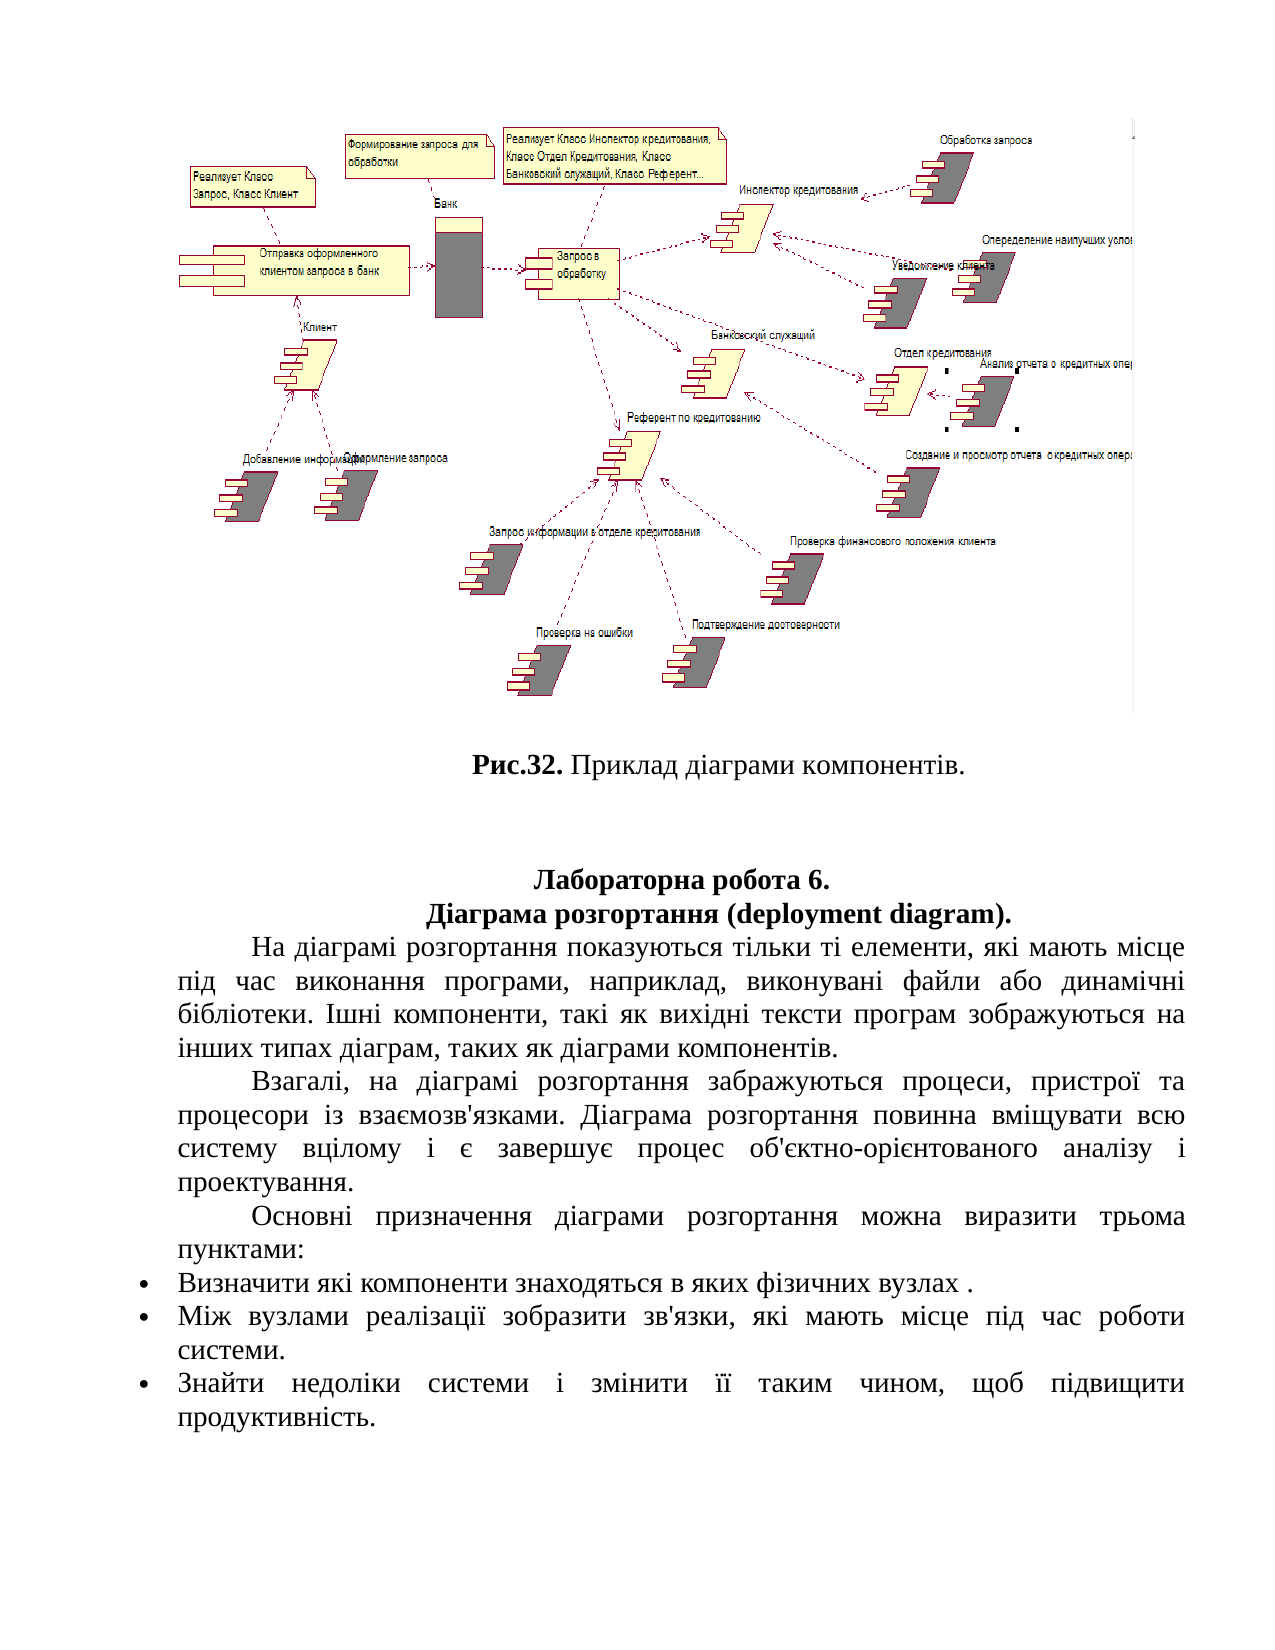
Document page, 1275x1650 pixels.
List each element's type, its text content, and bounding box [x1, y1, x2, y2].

text Рис.32. Приклад діаграми компонентів. [177, 747, 1186, 781]
list Визначити які компоненти знаходяться в яких фізичних вузлах . [140, 1265, 1186, 1298]
text Лабораторна робота 6. [177, 862, 1186, 896]
picture [177, 118, 1135, 714]
list Між вузлами реалізації зобразити зв'язки, які мають місце під час роботи системи. [140, 1298, 1186, 1365]
text Діаграма розгортання (deployment diagram). [177, 896, 1186, 929]
text Основні призначення діаграми розгортання можна виразити трьома пунктами: [177, 1198, 1186, 1265]
list Знайти недоліки системи і змінити її таким чином, щоб підвищити продуктивність. [140, 1365, 1186, 1432]
text На діаграмі розгортання показуються тільки ті елементи, які мають місце під час виконання програми, наприклад, виконувані файли або динамічні бібліотеки. Ішні компоненти, такі як вихідні тексти програм зображуються на інших типах діаграм, таких як діаграми компонентів. [177, 929, 1186, 1063]
text Взагалі, на діаграмі розгортання забражуються процеси, пристрої та процесори із взаємозв'язками. Діаграма розгортання повинна вміщувати всю систему вцілому і є завершує процес об'єктно-орієнтованого аналізу і проектування. [177, 1063, 1186, 1198]
